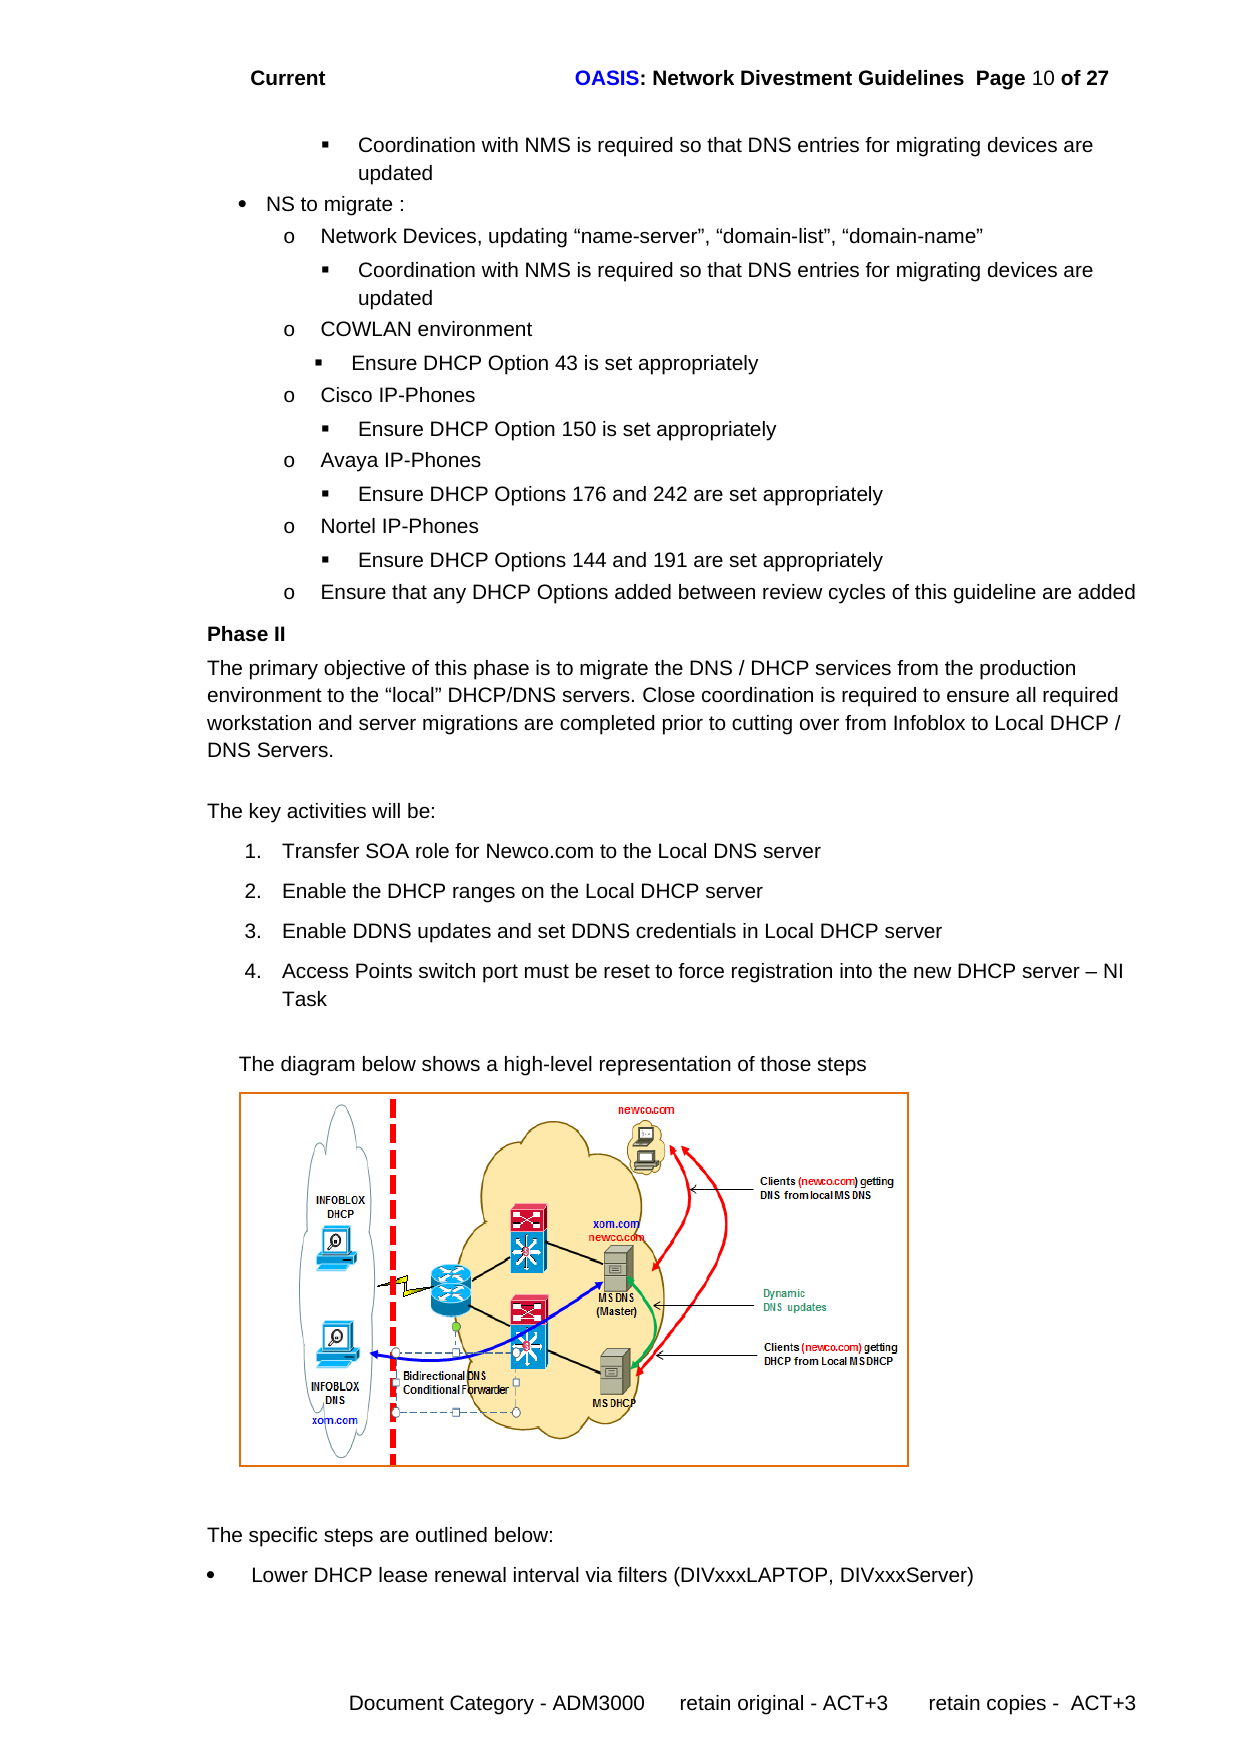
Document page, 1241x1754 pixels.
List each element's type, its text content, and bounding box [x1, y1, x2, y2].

text The diagram below shows a high-level representation of those steps [164, 1052, 1137, 1076]
list Enable the DHCP ranges on the Local DHCP server [244, 879, 1137, 903]
list Network Devices, updating “name-server”, “domain-list”, “domain-name” [283, 224, 1137, 250]
list NS to migrate : [239, 192, 1137, 216]
subtitle Phase II [207, 622, 1137, 646]
text The primary objective of this phase is to migrate the DNS / DHCP services from the production environment to the “local” DHCP/DNS servers. Close coordination is required to ensure all required workstation and server migrations are completed prior to cutting over from Infoblox to Local DHCP / DNS Servers. [207, 655, 1137, 762]
list Ensure that any DHCP Options added between review cycles of this guideline are added [283, 579, 1137, 605]
list Cisco IP-Phones [283, 383, 1137, 408]
list Access Points switch port must be reset to force registration into the new DHCP server – NI Task [244, 959, 1137, 1011]
list Transfer SOA role for Newco.com to the Local DNS server [244, 839, 1137, 863]
list Lower DHCP lease renewal interval via filters (DIVxxxLAPTOP, DIVxxxServer) [207, 1563, 1137, 1587]
picture [241, 1094, 907, 1465]
list Ensure DHCP Options 176 and 242 are set appropriately [320, 482, 1137, 506]
list Ensure DHCP Option 43 is set appropriately [314, 351, 1137, 375]
list Coordination with NMS is required so that DNS entries for migrating devices are updated [320, 258, 1137, 309]
list Enable DDNS updates and set DDNS credentials in Local DHCP server [244, 919, 1137, 943]
list Nortel IP-Phones [283, 514, 1137, 540]
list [320, 133, 1137, 184]
text The key activities will be: [207, 772, 1137, 823]
list Avaya IP-Phones [283, 448, 1137, 474]
list Ensure DHCP Options 144 and 191 are set appropriately [320, 548, 1137, 572]
list COWLAN environment [283, 317, 1137, 343]
text The specific steps are outlined below: [207, 1523, 1137, 1547]
list Ensure DHCP Option 150 is set appropriately [320, 416, 1137, 441]
